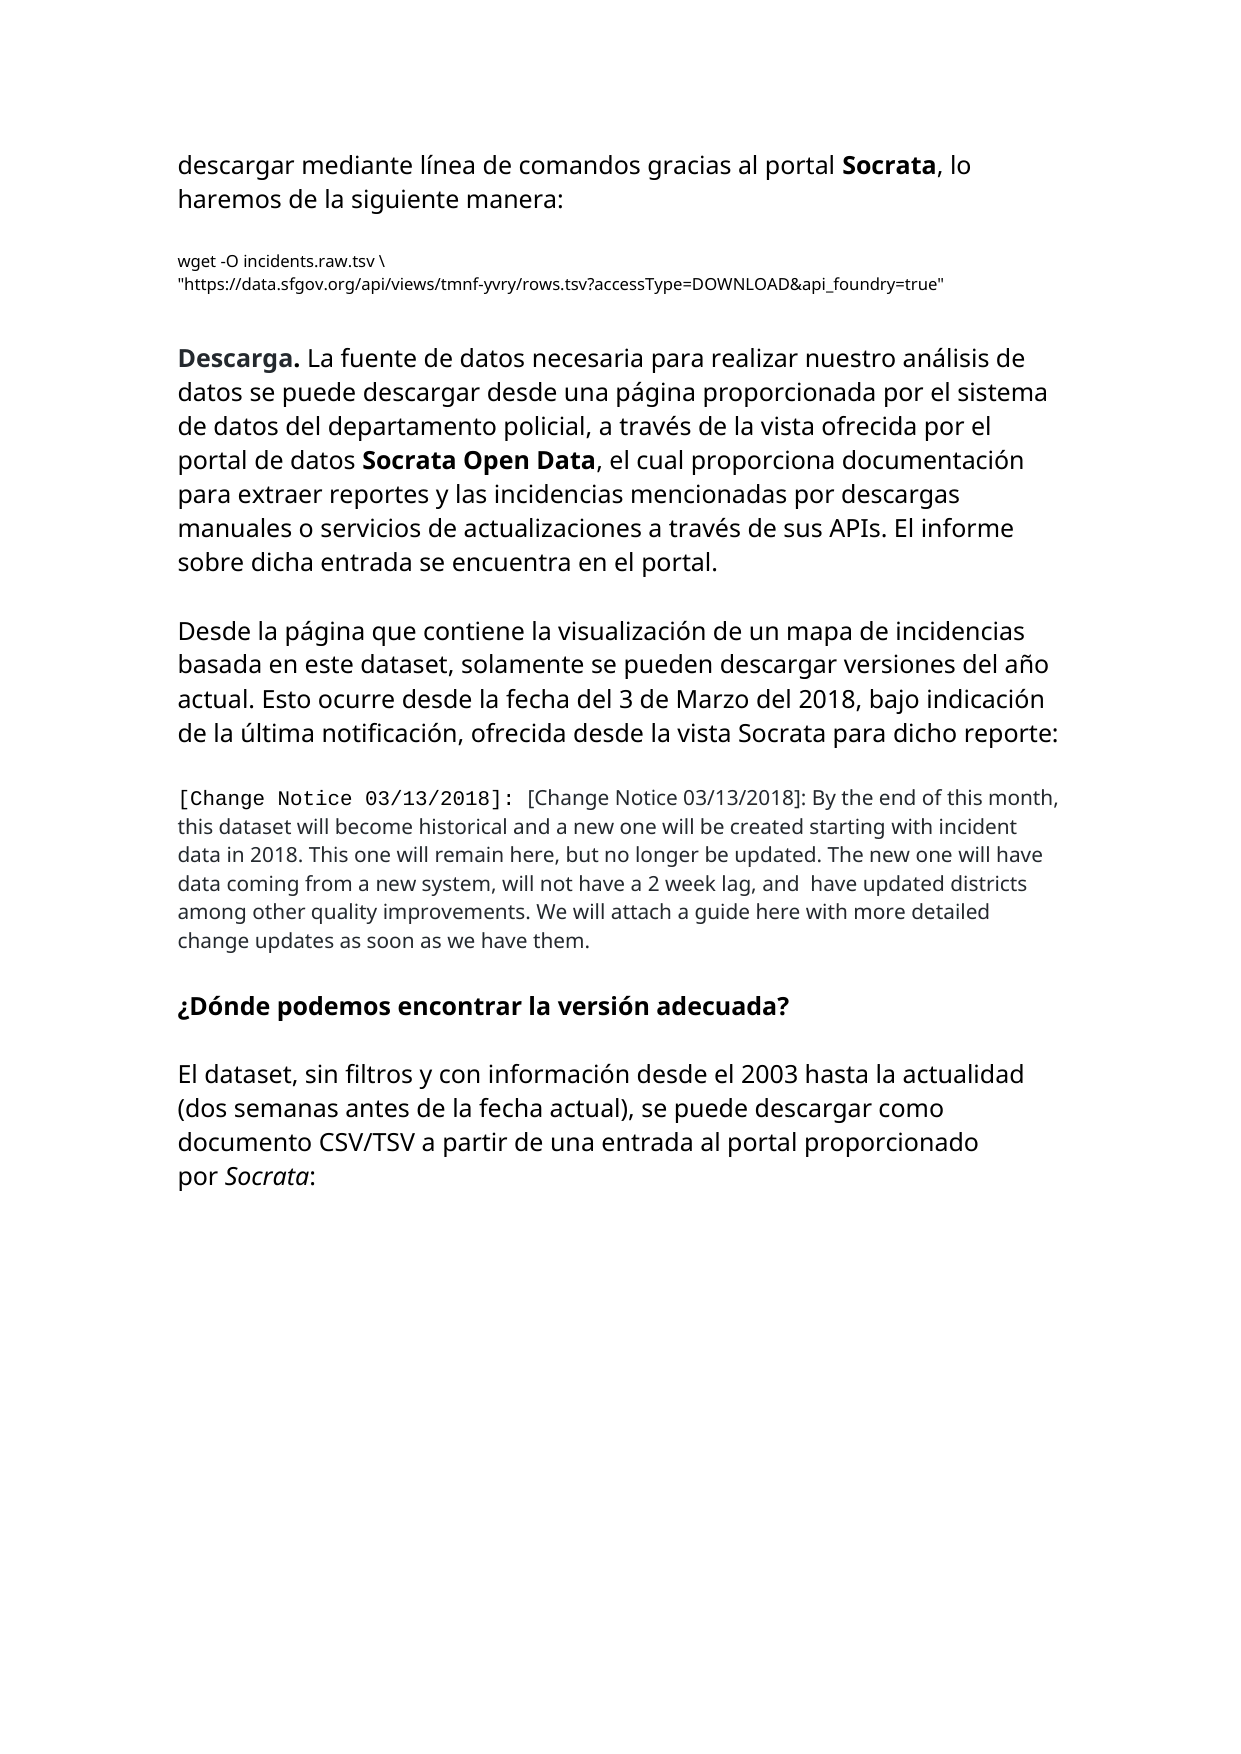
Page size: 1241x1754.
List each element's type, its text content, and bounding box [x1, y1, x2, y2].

text "https://data.sfgov.org/api/views/tmnf-yvry/rows.tsv?accessType=DOWNLOAD&api_foundry=true" [177, 272, 1063, 295]
text Desde la página que contiene la visualización de un mapa de incidencias basada en este dataset, solamente se pueden descargar versiones del año actual. Esto ocurre desde la fecha del 3 de Marzo del 2018, bajo indicación de la última notificación, ofrecida desde la vista Socrata para dicho reporte: [177, 613, 1063, 783]
text Descarga. La fuente de datos necesaria para realizar nuestro análisis de datos se puede descargar desde una página proporcionada por el sistema de datos del departamento policial, a través de la vista ofrecida por el portal de datos Socrata Open Data, el cual proporciona documentación para extraer reportes y las incidencias mencionadas por descargas manuales o servicios de actualizaciones a través de sus APIs. El informe sobre dicha entrada se encuentra en el portal. [177, 295, 1063, 579]
subtitle ¿Dónde podemos encontrar la versión adecuada? [177, 988, 1063, 1056]
text [Change Notice 03/13/2018]: [Change Notice 03/13/2018]: By the end of this month, this dataset will become historical and a new one will be created starting with incident data in 2018. This one will remain here, but no longer be updated. The new one will have data coming from a new system, will not have a 2 week lag, and have updated districts among other quality improvements. We will attach a guide here with more detailed change updates as soon as we have them. [177, 783, 1063, 954]
text El dataset, sin filtros y con información desde el 2003 hasta la actualidad (dos semanas antes de la fecha actual), se puede descargar como documento CSV/TSV a partir de una entrada al portal proporcionado por Socrata: [177, 1056, 1063, 1227]
text wget -O incidents.raw.tsv \ [177, 250, 1063, 272]
